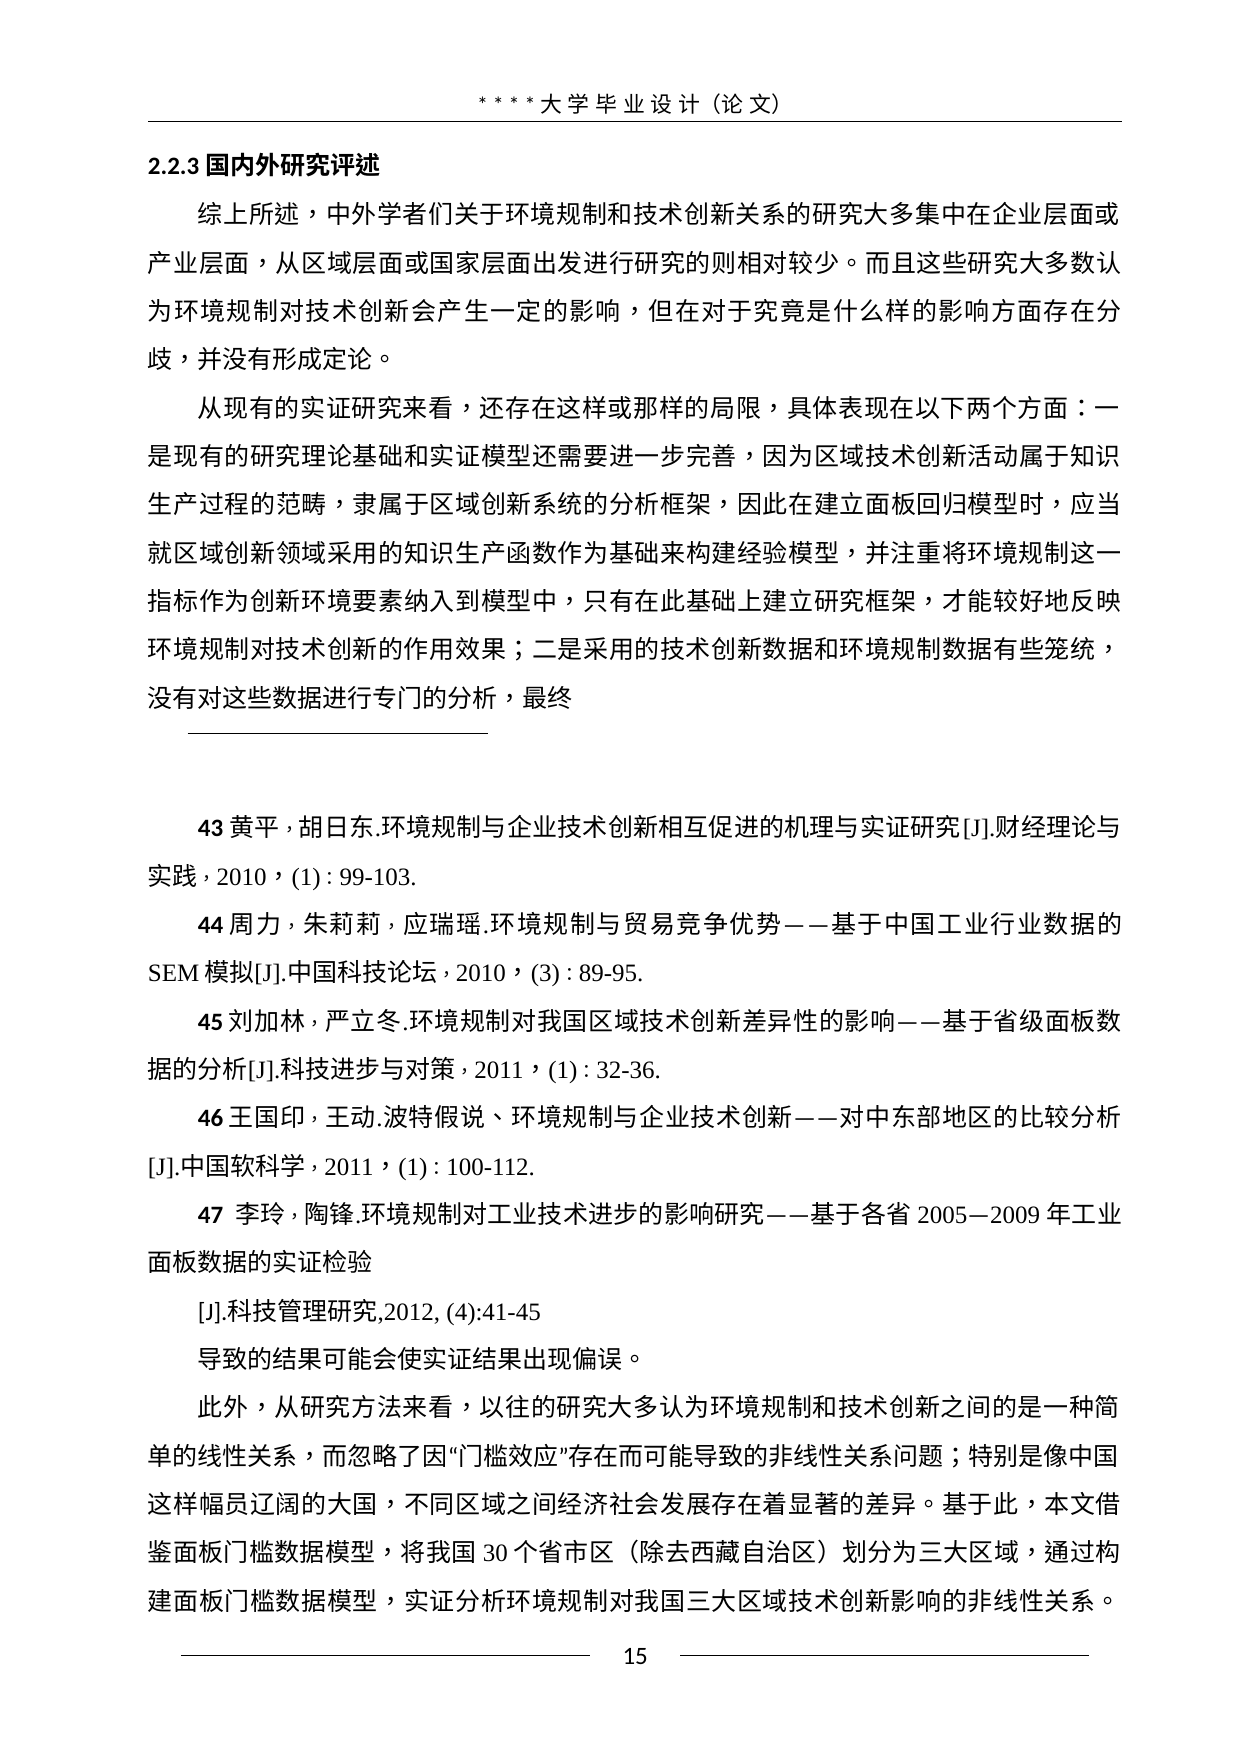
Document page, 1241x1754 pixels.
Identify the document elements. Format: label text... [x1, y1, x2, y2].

text 44周力，朱莉莉，应瑞瑶.环境规制与贸易竞争优势——基于中国工业行业数据的SEM模拟[J].中国科技论坛，2010，(3)：89-95. [148, 891, 1122, 988]
text 43 黄平，胡日东.环境规制与企业技术创新相互促进的机理与实证研究[J].财经理论与实践，2010，(1)：99-103. [148, 795, 1122, 891]
subtitle 2.2.3 国内外研究评述 [148, 148, 1122, 182]
text 从现有的实证研究来看，还存在这样或那样的局限，具体表现在以下两个方面：一是现有的研究理论基础和实证模型还需要进一步完善，因为区域技术创新活动属于知识生产过程的范畴，隶属于区域创新系统的分析框架，因此在建立面板回归模型时，应当就区域创新领域采用的知识生产函数作为基础来构建经验模型，并注重将环境规制这一指标作为创新环境要素纳入到模型中，只有在此基础上建立研究框架，才能较好地反映环境规制对技术创新的作用效果；二是采用的技术创新数据和环境规制数据有些笼统，没有对这些数据进行专门的分析，最终 [148, 375, 1122, 713]
text 综上所述，中外学者们关于环境规制和技术创新关系的研究大多集中在企业层面或产业层面，从区域层面或国家层面出发进行研究的则相对较少。而且这些研究大多数认为环境规制对技术创新会产生一定的影响，但在对于究竟是什么样的影响方面存在分歧，并没有形成定论。 [148, 182, 1122, 375]
text 45刘加林，严立冬.环境规制对我国区域技术创新差异性的影响——基于省级面板数据的分析[J].科技进步与对策，2011，(1)：32-36. [148, 988, 1122, 1085]
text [148, 1375, 1122, 1616]
text 46王国印，王动.波特假说、环境规制与企业技术创新——对中东部地区的比较分析[J].中国软科学，2011，(1)：100-112. [148, 1085, 1122, 1181]
text 47 李玲，陶锋.环境规制对工业技术进步的影响研究——基于各省2005—2009 年工业面板数据的实证检验 [148, 1181, 1122, 1278]
text 导致的结果可能会使实证结果出现偏误。 [148, 1326, 1122, 1375]
text [J].科技管理研究,2012, (4):41-45 [148, 1278, 1122, 1326]
